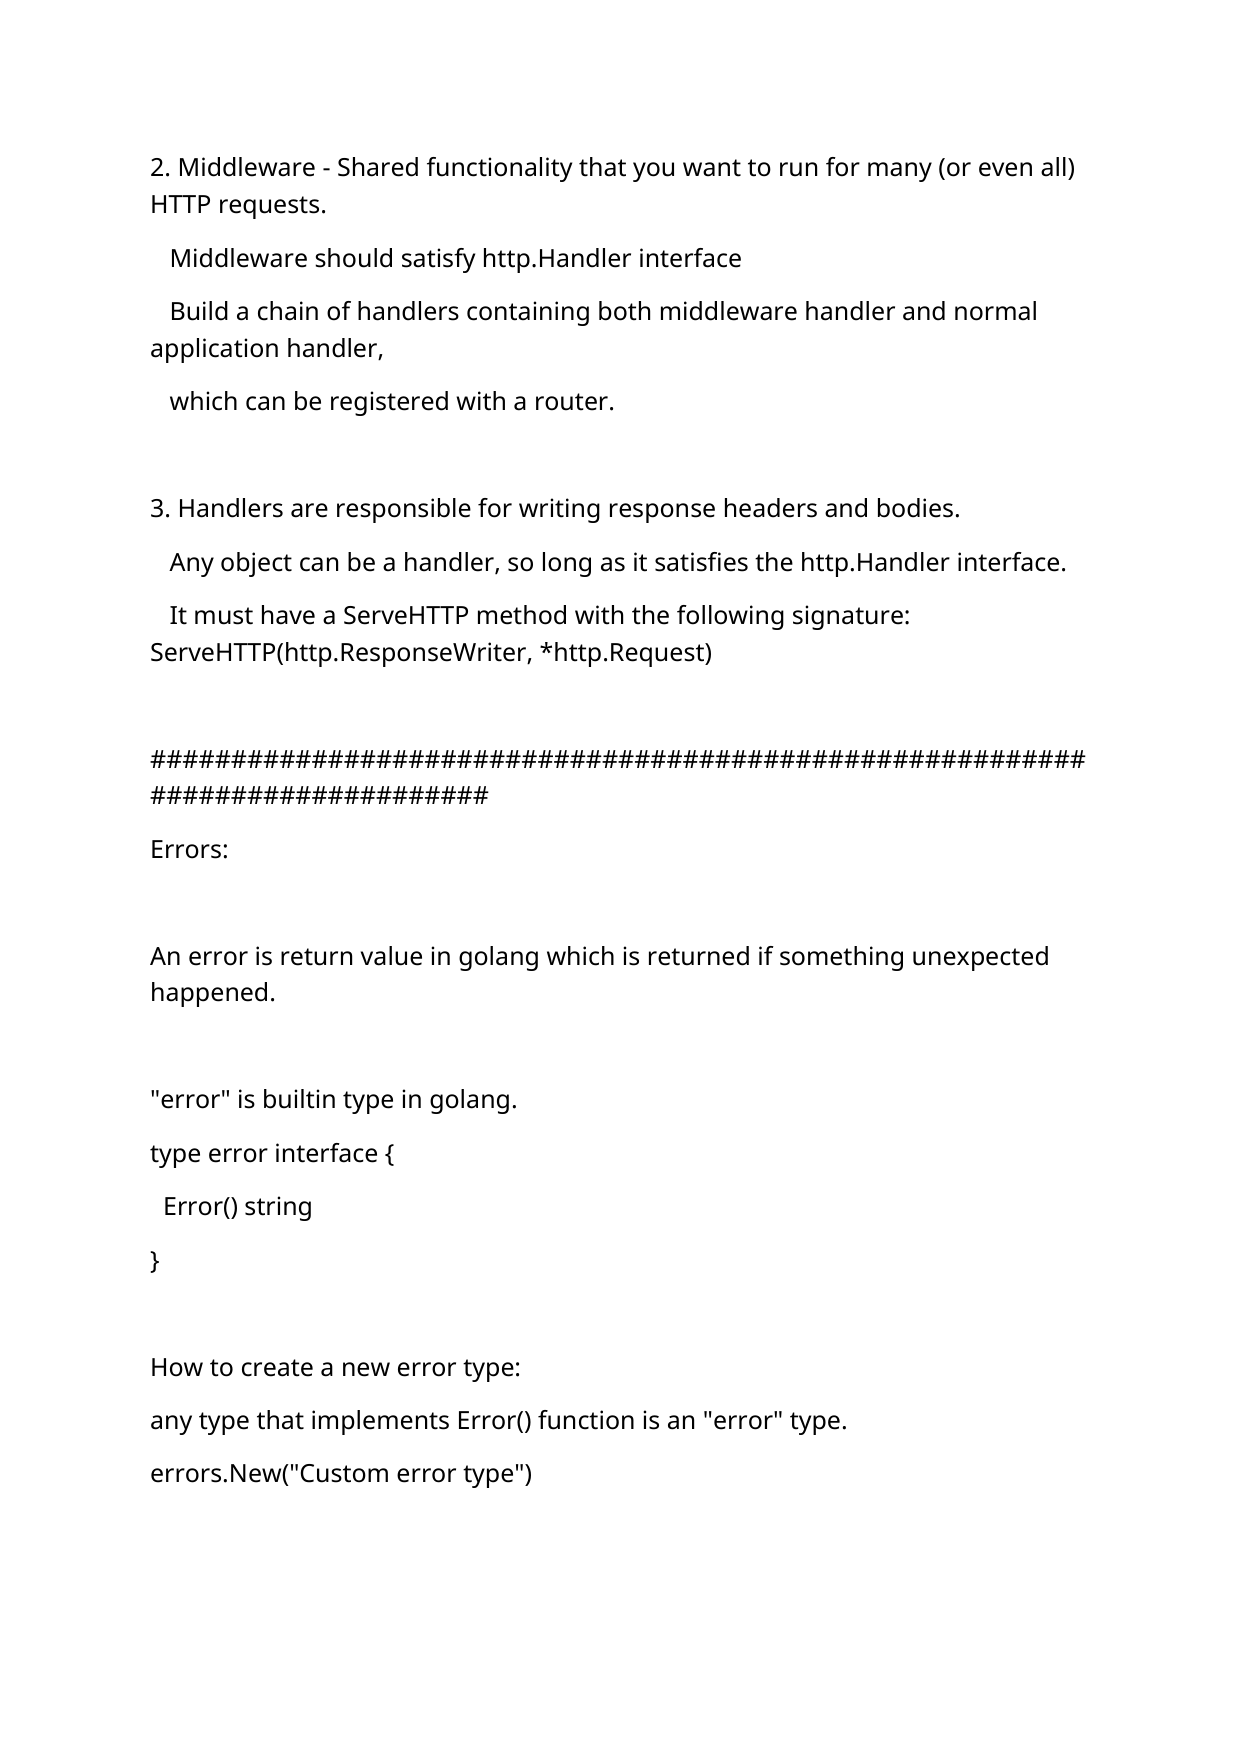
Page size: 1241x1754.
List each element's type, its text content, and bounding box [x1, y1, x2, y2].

text 2. Middleware - Shared functionality that you want to run for many (or even all) HTTP requests. [150, 150, 1090, 221]
text errors.New("Custom error type") [150, 1456, 1090, 1490]
text How to create a new error type: [150, 1349, 1090, 1383]
text Build a chain of handlers containing both middleware handler and normal application handler, [150, 294, 1090, 364]
text } [150, 1242, 1090, 1276]
text Any object can be a handler, so long as it satisfies the http.Handler interface. [150, 544, 1090, 578]
text Error() string [150, 1189, 1090, 1223]
text any type that implements Error() function is an "error" type. [150, 1403, 1090, 1437]
text 3. Handlers are responsible for writing response headers and bodies. [150, 491, 1090, 525]
text An error is return value in golang which is returned if something unexpected happened. [150, 938, 1090, 1009]
text ############################################################################### [150, 741, 1090, 812]
text Errors: [150, 831, 1090, 866]
text It must have a ServeHTTP method with the following signature: ServeHTTP(http.ResponseWriter, *http.Request) [150, 598, 1090, 668]
text type error interface { [150, 1135, 1090, 1169]
text Middleware should satisfy http.Handler interface [150, 240, 1090, 274]
text which can be registered with a router. [150, 384, 1090, 418]
text "error" is builtin type in golang. [150, 1082, 1090, 1116]
